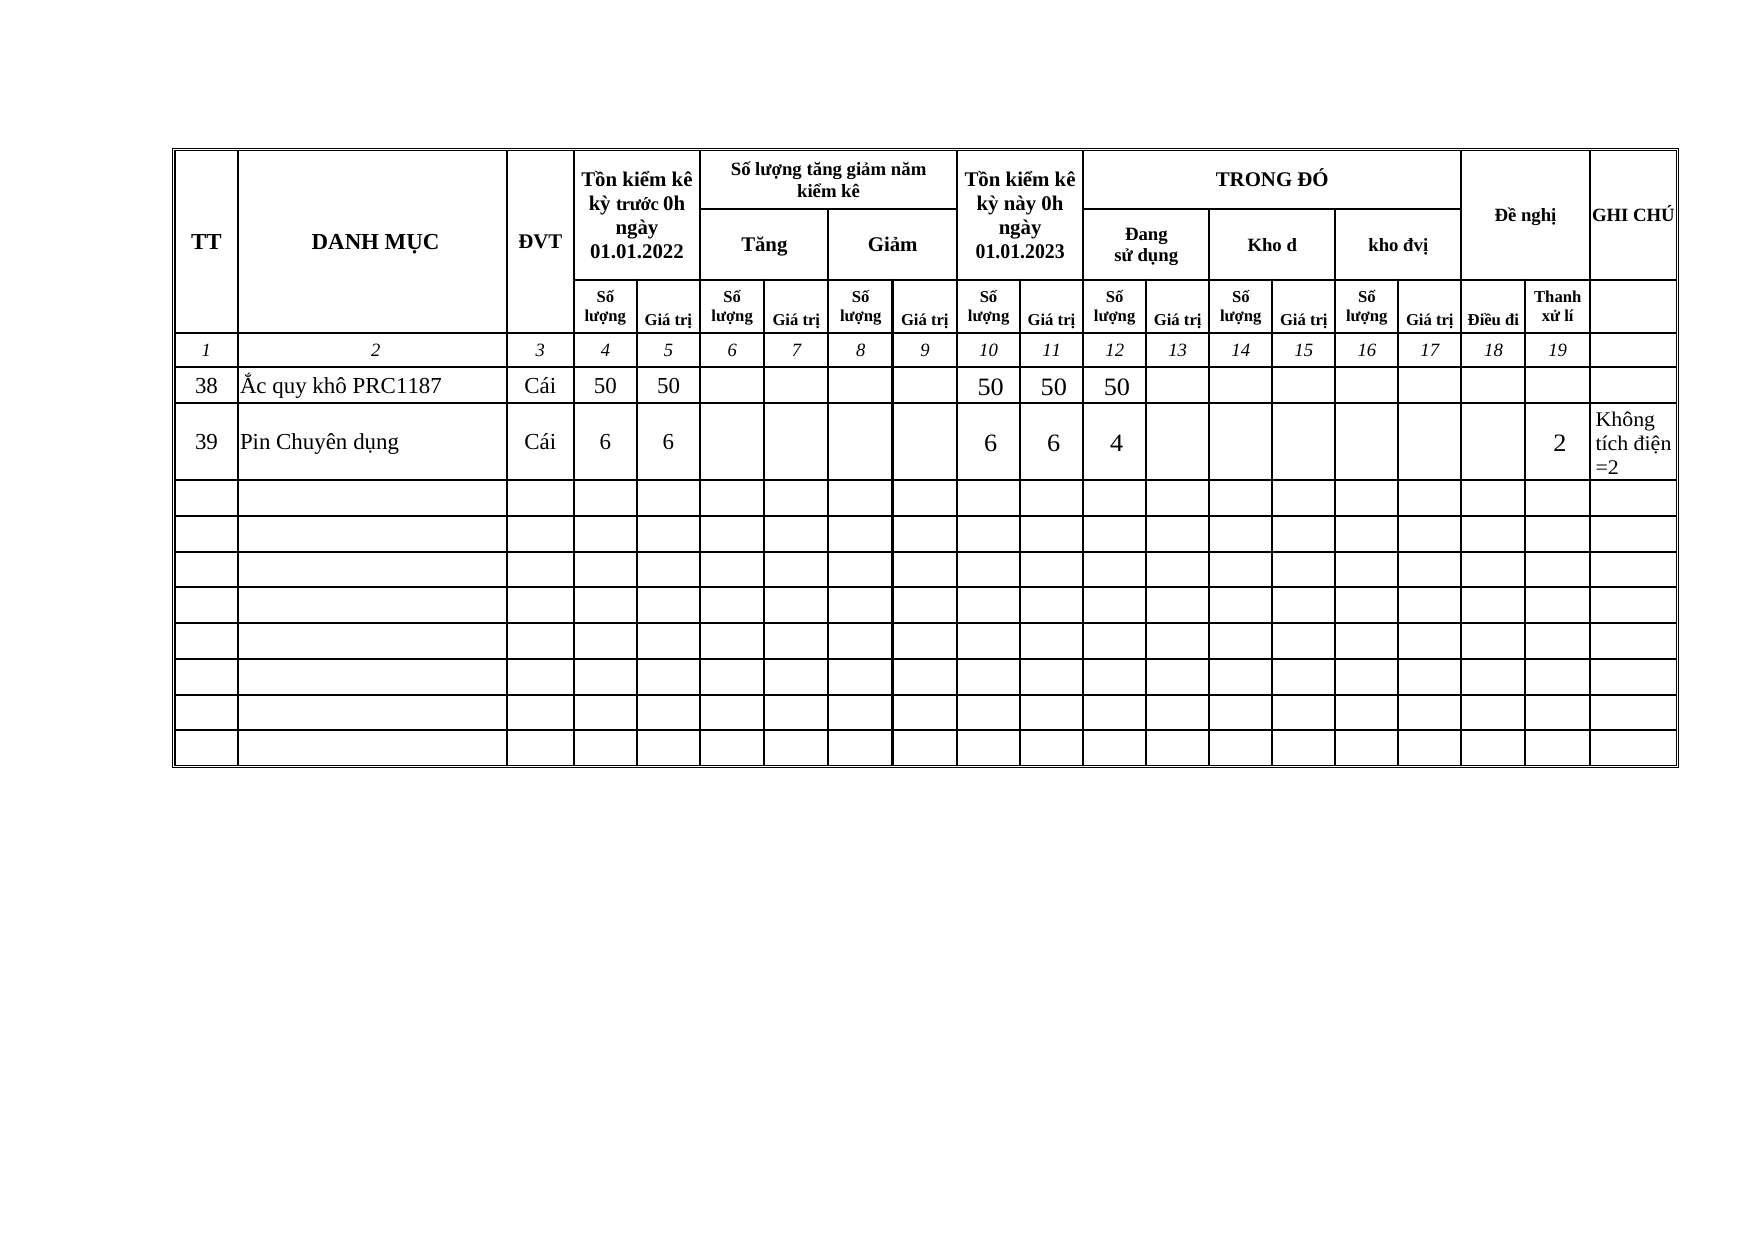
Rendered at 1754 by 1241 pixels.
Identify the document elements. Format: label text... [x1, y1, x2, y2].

table_header Tồn kiểm kê kỳ này 0h ngày 01.01.2023 [958, 151, 1082, 278]
table_cell [508, 696, 573, 729]
table_cell [1084, 624, 1145, 658]
table_cell [1399, 368, 1460, 402]
table_cell [829, 517, 891, 551]
table_cell Số lượng [1336, 281, 1397, 332]
table_cell 5 [638, 334, 699, 366]
table_cell 50 [575, 368, 636, 402]
table_cell [829, 553, 891, 586]
table_cell [176, 696, 237, 729]
table_cell [765, 368, 827, 402]
table_cell [1273, 368, 1334, 402]
table_cell [1084, 660, 1145, 693]
table_cell 4 [1084, 404, 1145, 479]
table_cell Giá trị [1273, 281, 1334, 332]
table_cell [1462, 368, 1524, 402]
table_cell [1084, 553, 1145, 586]
table_cell [176, 517, 237, 551]
table_cell Số lượng [1210, 281, 1271, 332]
table_cell Giảm [829, 210, 956, 278]
table_cell [1021, 553, 1082, 586]
table_cell [958, 731, 1019, 765]
table_cell Kho d [1210, 210, 1334, 278]
table_cell [1210, 517, 1271, 551]
table_cell [575, 731, 636, 765]
table_cell [1273, 481, 1334, 515]
table_cell 1 [176, 334, 237, 366]
table_cell [1084, 517, 1145, 551]
table_cell [1526, 368, 1589, 402]
table_cell [1462, 553, 1524, 586]
table_cell [508, 731, 573, 765]
table_cell [638, 624, 699, 658]
table_cell [1336, 553, 1397, 586]
table_cell [1526, 553, 1589, 586]
table_cell Số lượng [575, 281, 636, 332]
table_cell [638, 553, 699, 586]
table_cell [701, 696, 763, 729]
table_cell [829, 404, 891, 479]
table_cell [1210, 696, 1271, 729]
table_cell [765, 588, 827, 622]
table_cell [1210, 553, 1271, 586]
table_cell Tăng [701, 210, 827, 278]
table_cell [701, 368, 763, 402]
table_cell [1336, 404, 1397, 479]
table_cell [1399, 517, 1460, 551]
table_cell [1147, 553, 1208, 586]
table_cell Số lượng [958, 281, 1019, 332]
table_cell 6 [638, 404, 699, 479]
table_cell 50 [1021, 368, 1082, 402]
table_cell 12 [1084, 334, 1145, 366]
table_cell [894, 696, 956, 729]
table_cell [765, 624, 827, 658]
table_cell [1399, 553, 1460, 586]
table_cell [176, 553, 237, 586]
table_cell [701, 731, 763, 765]
table_cell Số lượng [701, 281, 763, 332]
table_cell [1591, 624, 1676, 658]
table_cell [1399, 731, 1460, 765]
table_cell [1021, 481, 1082, 515]
table_cell [1147, 368, 1208, 402]
table_cell [765, 517, 827, 551]
table_cell [1147, 731, 1208, 765]
table_cell Đang sử dụng [1084, 210, 1208, 278]
table_cell Giá trị [765, 281, 827, 332]
table_cell [1021, 731, 1082, 765]
table_cell [1084, 696, 1145, 729]
table_cell [894, 481, 956, 515]
table_cell kho đvị [1336, 210, 1460, 278]
table_cell [829, 588, 891, 622]
table_cell [1336, 368, 1397, 402]
table_cell [894, 624, 956, 658]
table_cell [1273, 553, 1334, 586]
table_cell [894, 660, 956, 693]
table_cell 15 [1273, 334, 1334, 366]
table_cell [958, 588, 1019, 622]
table_cell [1210, 731, 1271, 765]
table_header ĐVT [508, 151, 573, 332]
table_cell [638, 660, 699, 693]
table_cell [894, 553, 956, 586]
table_cell [1462, 588, 1524, 622]
table_cell Giá trị [1021, 281, 1082, 332]
table_cell [1462, 731, 1524, 765]
table_cell [701, 553, 763, 586]
table_cell Số lượng [829, 281, 891, 332]
table_cell 50 [958, 368, 1019, 402]
table_cell [239, 588, 506, 622]
table_cell [638, 588, 699, 622]
table_cell [1021, 588, 1082, 622]
table_cell Giá trị [638, 281, 699, 332]
table_cell [638, 696, 699, 729]
table_cell [1591, 281, 1676, 332]
table_cell 8 [829, 334, 891, 366]
table_cell [1591, 481, 1676, 515]
table_cell [958, 481, 1019, 515]
table_cell [1273, 624, 1334, 658]
table_cell 6 [575, 404, 636, 479]
table_cell [1399, 660, 1460, 693]
table_cell [701, 624, 763, 658]
table_cell [508, 660, 573, 693]
table_cell [1336, 731, 1397, 765]
table_cell [575, 553, 636, 586]
table_cell Cái [508, 404, 573, 479]
table_cell Pin Chuyên dụng [239, 404, 506, 479]
table_cell [1336, 517, 1397, 551]
table_cell [829, 481, 891, 515]
table_cell [1021, 696, 1082, 729]
table_cell Giá trị [1147, 281, 1208, 332]
table_cell 14 [1210, 334, 1271, 366]
table_cell [701, 588, 763, 622]
table_cell 6 [1021, 404, 1082, 479]
table_cell [638, 731, 699, 765]
table_cell [765, 481, 827, 515]
table_cell [1462, 660, 1524, 693]
table_header Tồn kiểm kê kỳ trước 0h ngày 01.01.2022 [575, 151, 699, 278]
table_cell [1273, 660, 1334, 693]
table_cell [239, 696, 506, 729]
table_cell 10 [958, 334, 1019, 366]
table_cell 2 [239, 334, 506, 366]
table_cell [575, 481, 636, 515]
table_cell 7 [765, 334, 827, 366]
table_cell Ắc quy khô PRC1187 [239, 368, 506, 402]
table_cell [239, 660, 506, 693]
table_cell [239, 731, 506, 765]
table_cell [958, 660, 1019, 693]
table_cell 39 [176, 404, 237, 479]
table_cell [508, 517, 573, 551]
table_cell [894, 588, 956, 622]
table_cell [1462, 624, 1524, 658]
table_cell 6 [958, 404, 1019, 479]
table_cell [1084, 731, 1145, 765]
table_cell [1210, 404, 1271, 479]
table_cell [829, 368, 891, 402]
table_cell [1147, 481, 1208, 515]
table_cell [176, 481, 237, 515]
table_cell [1147, 517, 1208, 551]
table_cell 38 [176, 368, 237, 402]
table_cell [575, 660, 636, 693]
table_cell Giá trị [1399, 281, 1460, 332]
table_cell [829, 660, 891, 693]
table_cell [765, 553, 827, 586]
table_cell [958, 517, 1019, 551]
table_cell [1526, 660, 1589, 693]
table_cell [1462, 481, 1524, 515]
table_cell [1591, 660, 1676, 693]
table_header Đề nghị [1462, 151, 1589, 278]
table_cell [1210, 624, 1271, 658]
table_cell [638, 517, 699, 551]
table_cell [1084, 481, 1145, 515]
table_cell [1021, 517, 1082, 551]
table_cell [575, 588, 636, 622]
table_cell [1591, 334, 1676, 366]
table_cell [1336, 481, 1397, 515]
table_cell Giá trị [894, 281, 956, 332]
table_cell [1462, 696, 1524, 729]
table_cell [508, 588, 573, 622]
table_cell [765, 404, 827, 479]
table_cell [638, 481, 699, 515]
table_cell [1210, 481, 1271, 515]
table_cell [1399, 481, 1460, 515]
table_header TRONG ĐÓ [1084, 151, 1460, 208]
table_cell [765, 696, 827, 729]
table_cell [1273, 731, 1334, 765]
table_cell [239, 481, 506, 515]
table_cell Không tích điện =2 [1591, 404, 1676, 479]
table_cell [1273, 696, 1334, 729]
table_cell [1210, 660, 1271, 693]
table_cell [1399, 624, 1460, 658]
table_cell [508, 481, 573, 515]
table_cell [508, 553, 573, 586]
table_cell [176, 624, 237, 658]
table_cell [1147, 696, 1208, 729]
table_cell [829, 624, 891, 658]
table_cell [239, 624, 506, 658]
table_cell [1591, 696, 1676, 729]
table_cell [1526, 696, 1589, 729]
table_cell [1147, 404, 1208, 479]
table_cell [701, 517, 763, 551]
table_cell Số lượng [1084, 281, 1145, 332]
table_cell [1147, 588, 1208, 622]
table_header GHI CHÚ [1591, 151, 1676, 278]
table_cell 9 [894, 334, 956, 366]
table_cell [1591, 517, 1676, 551]
table_cell [1591, 368, 1676, 402]
table_cell [1399, 588, 1460, 622]
table_cell [1462, 517, 1524, 551]
table_cell 11 [1021, 334, 1082, 366]
table_cell [765, 660, 827, 693]
table_cell Thanh xử lí [1526, 281, 1589, 332]
table_cell [1273, 517, 1334, 551]
table_header Số lượng tăng giảm năm kiểm kê [701, 151, 956, 208]
table_cell [239, 553, 506, 586]
table_cell [958, 624, 1019, 658]
table_cell [1591, 553, 1676, 586]
table_cell [958, 553, 1019, 586]
table_cell [1591, 588, 1676, 622]
table_cell [176, 660, 237, 693]
table_cell [1273, 404, 1334, 479]
table_cell [1526, 588, 1589, 622]
table_cell [575, 696, 636, 729]
table_cell [1526, 624, 1589, 658]
table_cell 18 [1462, 334, 1524, 366]
table_cell [176, 588, 237, 622]
table_cell 50 [1084, 368, 1145, 402]
table_cell [1021, 660, 1082, 693]
table_cell [1273, 588, 1334, 622]
table_cell [894, 731, 956, 765]
table_cell [575, 517, 636, 551]
table_cell [894, 517, 956, 551]
table_cell [1462, 404, 1524, 479]
table_cell [1526, 481, 1589, 515]
table_cell [701, 404, 763, 479]
table_cell [1210, 368, 1271, 402]
table_cell 6 [701, 334, 763, 366]
table_cell [1084, 588, 1145, 622]
table_cell [701, 481, 763, 515]
table_cell 16 [1336, 334, 1397, 366]
table_cell 2 [1526, 404, 1589, 479]
table_cell [1591, 731, 1676, 765]
table_cell [1526, 517, 1589, 551]
table_cell Cái [508, 368, 573, 402]
table_cell [1399, 404, 1460, 479]
table_cell [829, 696, 891, 729]
table_cell [508, 624, 573, 658]
table_cell [1399, 696, 1460, 729]
table_cell 3 [508, 334, 573, 366]
table_header DANH MỤC [239, 151, 506, 332]
table_cell 4 [575, 334, 636, 366]
table_cell [1147, 624, 1208, 658]
table_cell [894, 404, 956, 479]
table_cell [1336, 696, 1397, 729]
table_cell [1336, 624, 1397, 658]
table_cell [765, 731, 827, 765]
table_cell [1336, 588, 1397, 622]
table_cell [1021, 624, 1082, 658]
table_header TT [176, 151, 237, 332]
table_cell 50 [638, 368, 699, 402]
table_cell Điều đi [1462, 281, 1524, 332]
table_cell [176, 731, 237, 765]
table_cell 19 [1526, 334, 1589, 366]
table_cell [575, 624, 636, 658]
table_cell [1526, 731, 1589, 765]
table_cell 13 [1147, 334, 1208, 366]
table_cell [239, 517, 506, 551]
table_cell 17 [1399, 334, 1460, 366]
table_cell [1336, 660, 1397, 693]
table_cell [1210, 588, 1271, 622]
table_cell [1147, 660, 1208, 693]
table_cell [829, 731, 891, 765]
table_cell [894, 368, 956, 402]
table_cell [958, 696, 1019, 729]
table_cell [701, 660, 763, 693]
